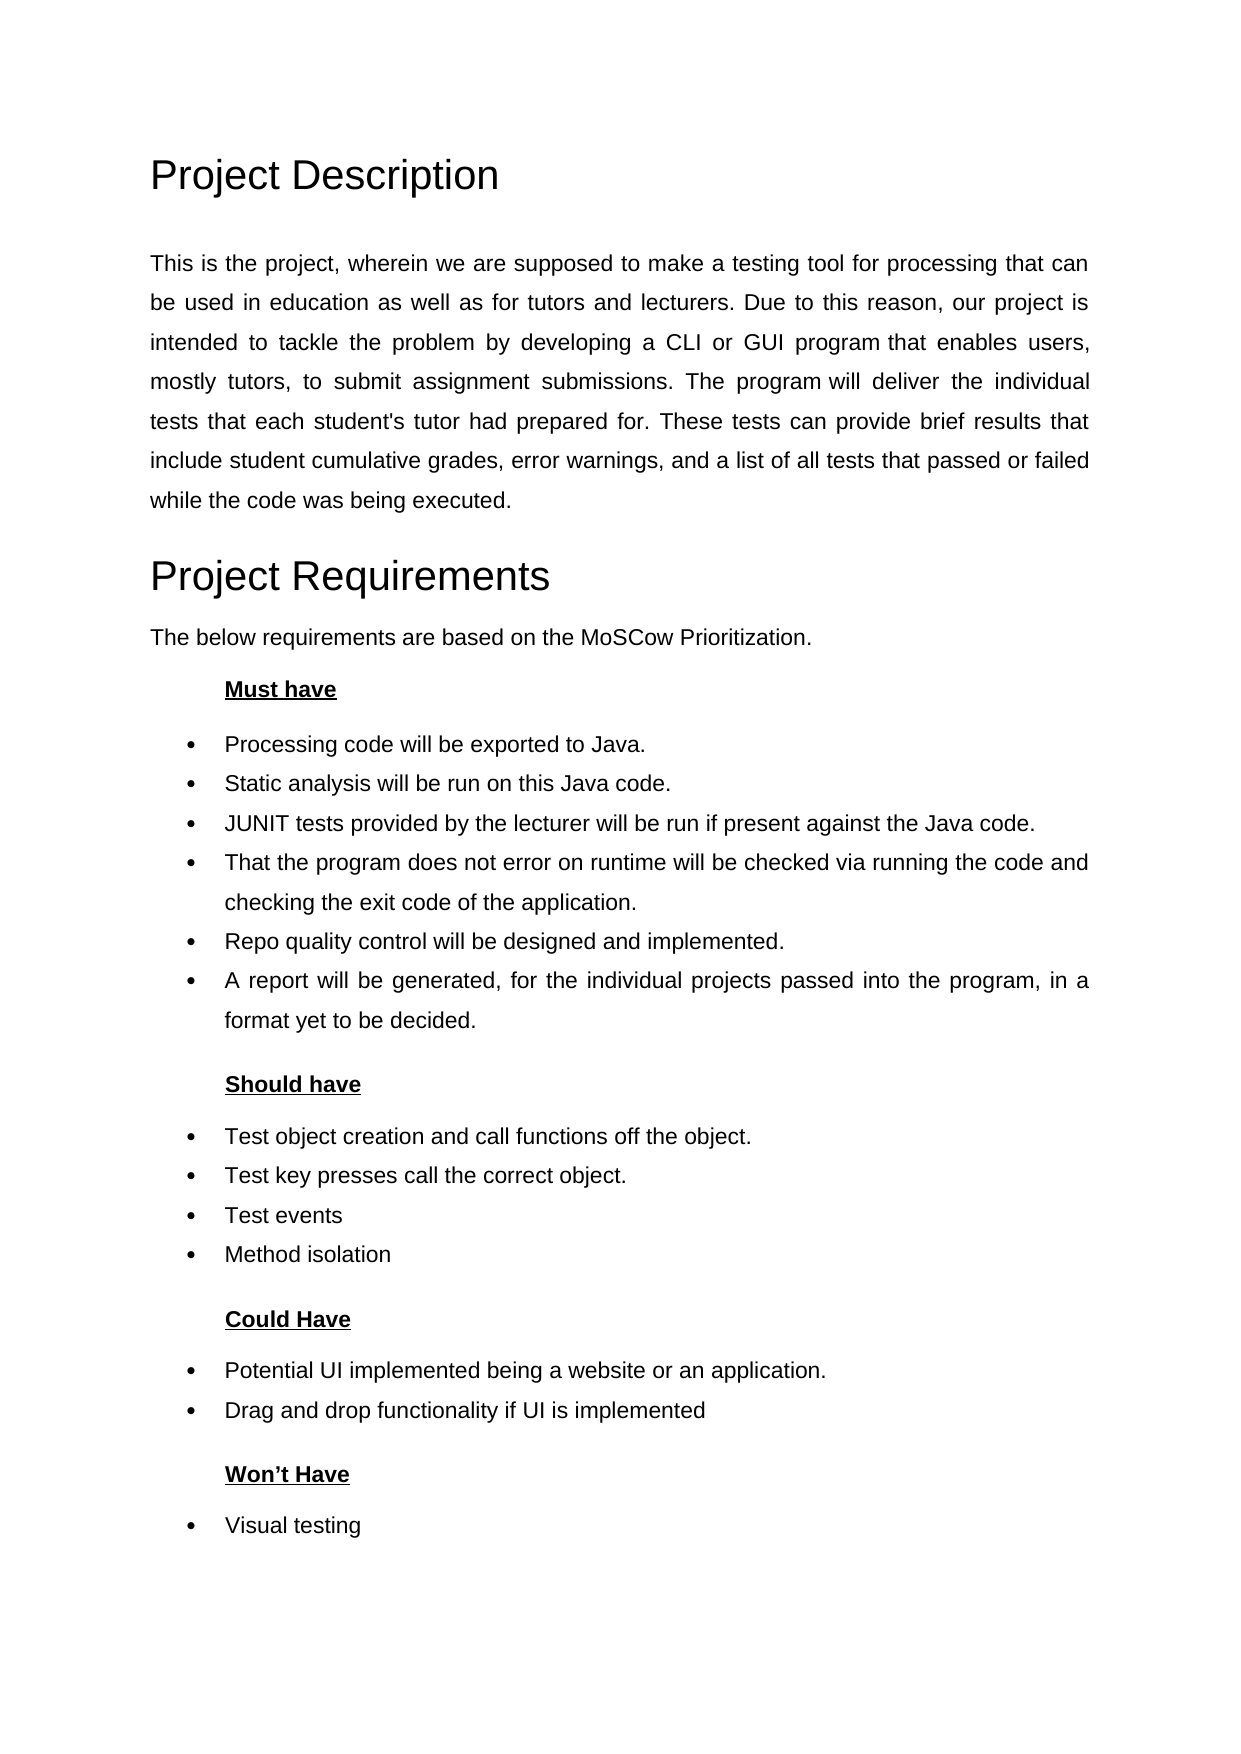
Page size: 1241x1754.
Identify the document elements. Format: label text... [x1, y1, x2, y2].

text Should have [150, 1071, 1090, 1098]
list Visual testing [187, 1512, 1090, 1539]
text Won’t Have [150, 1461, 1090, 1487]
list Drag and drop functionality if UI is implemented [187, 1397, 1090, 1423]
list Processing code will be exported to Java. [187, 731, 1090, 757]
list Test events [187, 1202, 1090, 1228]
list JUNIT tests provided by the lecturer will be run if present against the Java code. [187, 809, 1090, 836]
text The below requirements are based on the MoSCow Prioritization. [150, 624, 1090, 651]
text Project Requirements [150, 551, 1090, 599]
text Project Description [150, 150, 1090, 198]
list Repo quality control will be designed and implemented. [187, 928, 1090, 954]
list Potential UI implemented being a website or an application. [187, 1357, 1090, 1383]
list Method isolation [187, 1241, 1090, 1268]
text Could Have [150, 1306, 1090, 1332]
list Test object creation and call functions off the object. [187, 1123, 1090, 1149]
list Static analysis will be run on this Java code. [187, 770, 1090, 796]
list Test key presses call the correct object. [187, 1162, 1090, 1189]
text Must have [150, 676, 1090, 702]
list A report will be generated, for the individual projects passed into the program, in a format yet to be decided. [187, 967, 1090, 1033]
list That the program does not error on runtime will be checked via running the code and checking the exit code of the application. [187, 849, 1090, 915]
text This is the project, wherein we are supposed to make a testing tool for processing that can be used in education as well as for tutors and lecturers. Due to this reason, our project is intended to tackle the problem by developing a CLI or GUI program that enables users, mostly tutors, to submit assignment submissions. The program will deliver the individual tests that each student's tutor had prepared for. These tests can provide brief results that include student cumulative grades, error warnings, and a list of all tests that passed or failed while the code was being executed. [150, 250, 1090, 513]
